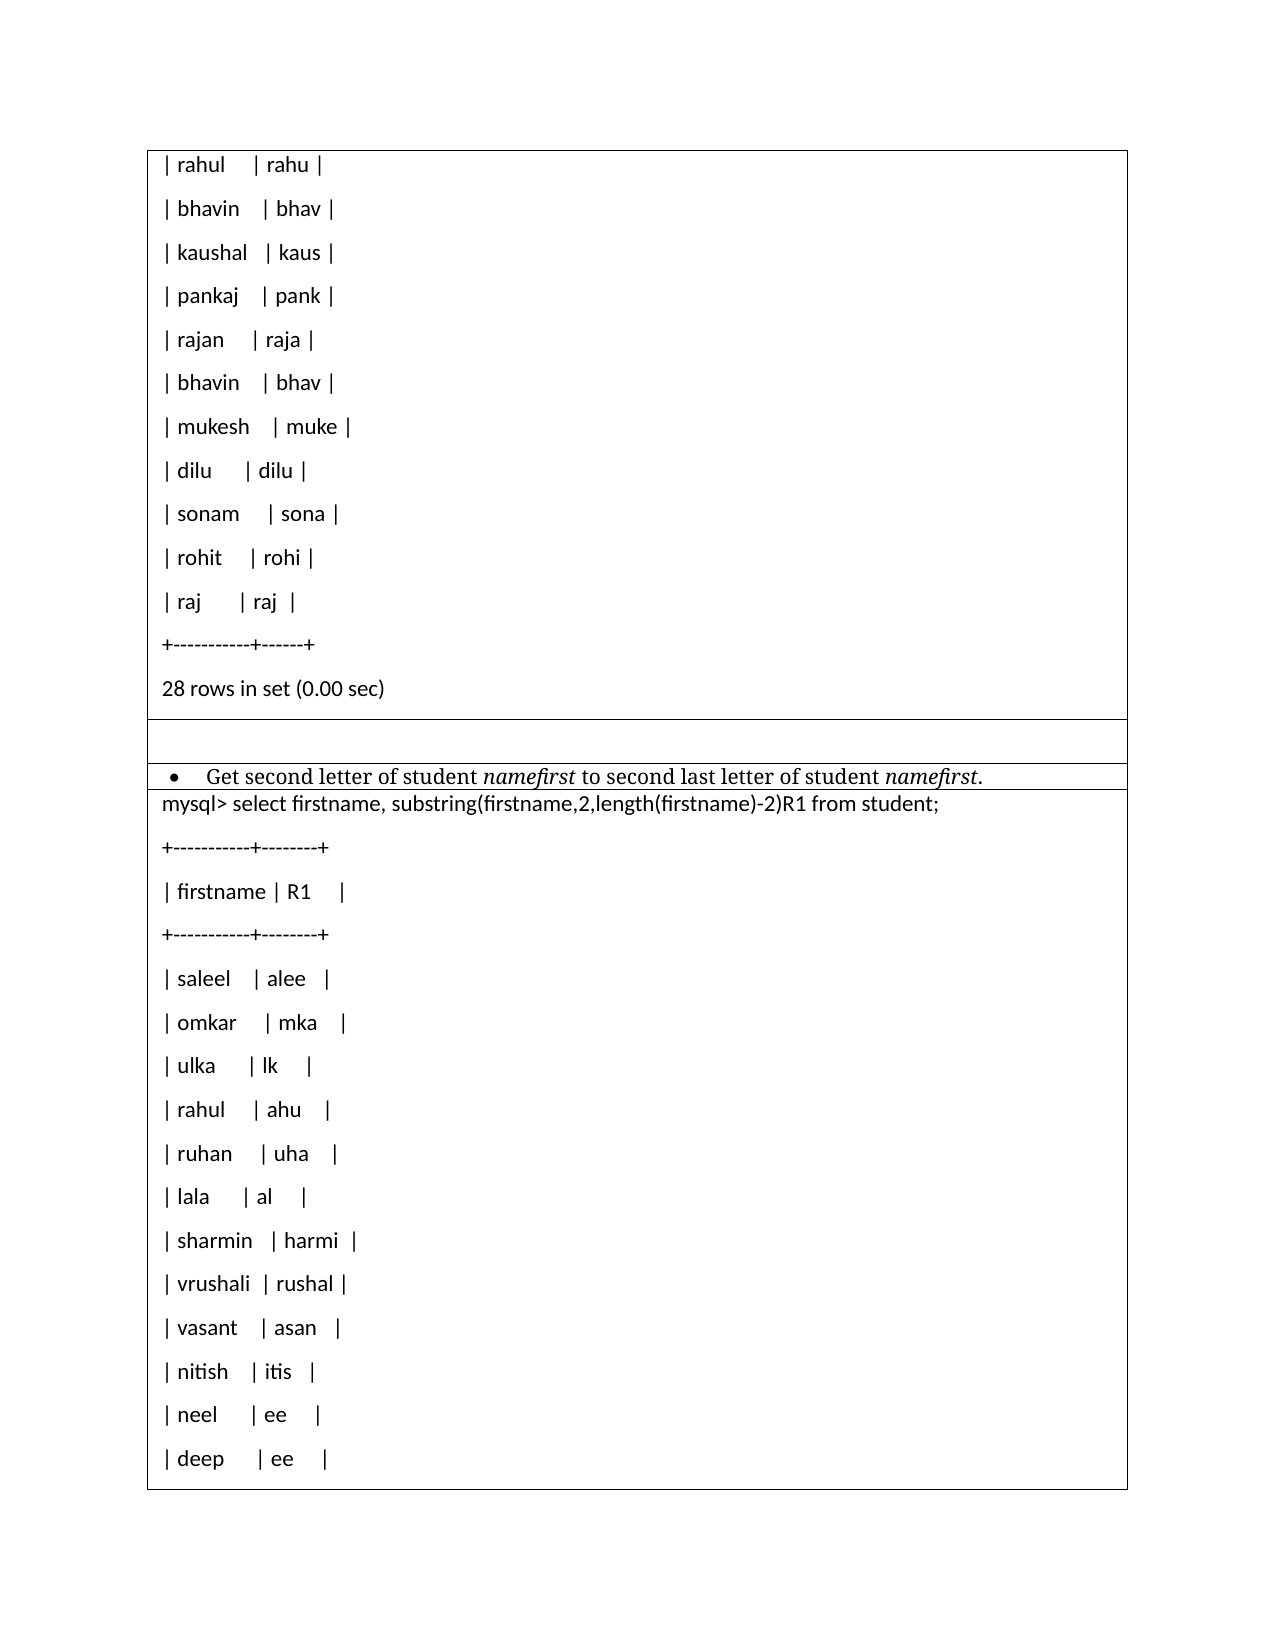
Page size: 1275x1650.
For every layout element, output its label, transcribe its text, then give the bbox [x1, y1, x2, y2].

table_cell [148, 720, 1127, 763]
table_cell Get second letter of student namefirst to second last letter of student namefirst. [148, 764, 1127, 789]
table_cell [148, 790, 1127, 1488]
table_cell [148, 151, 1127, 718]
